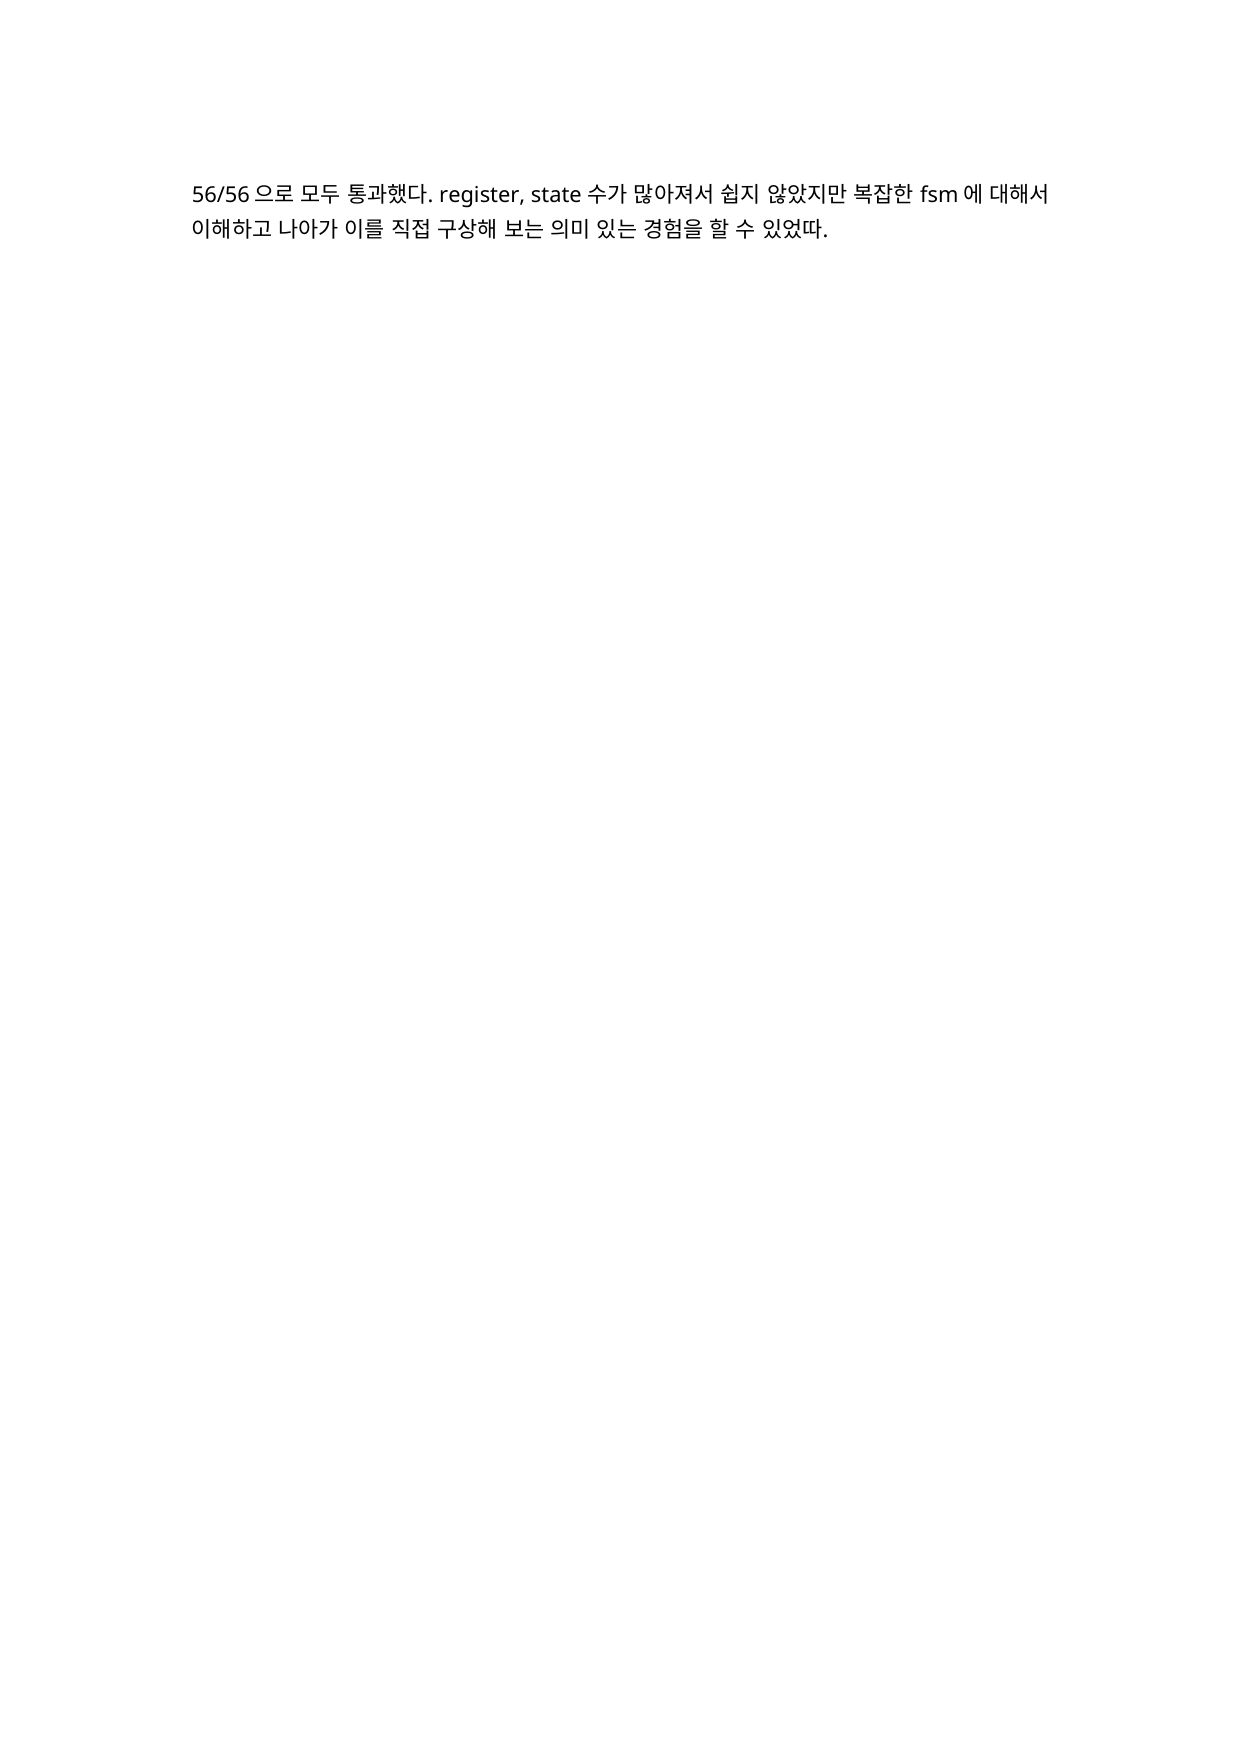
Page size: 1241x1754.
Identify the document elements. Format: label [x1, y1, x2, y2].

text [192, 177, 1090, 244]
